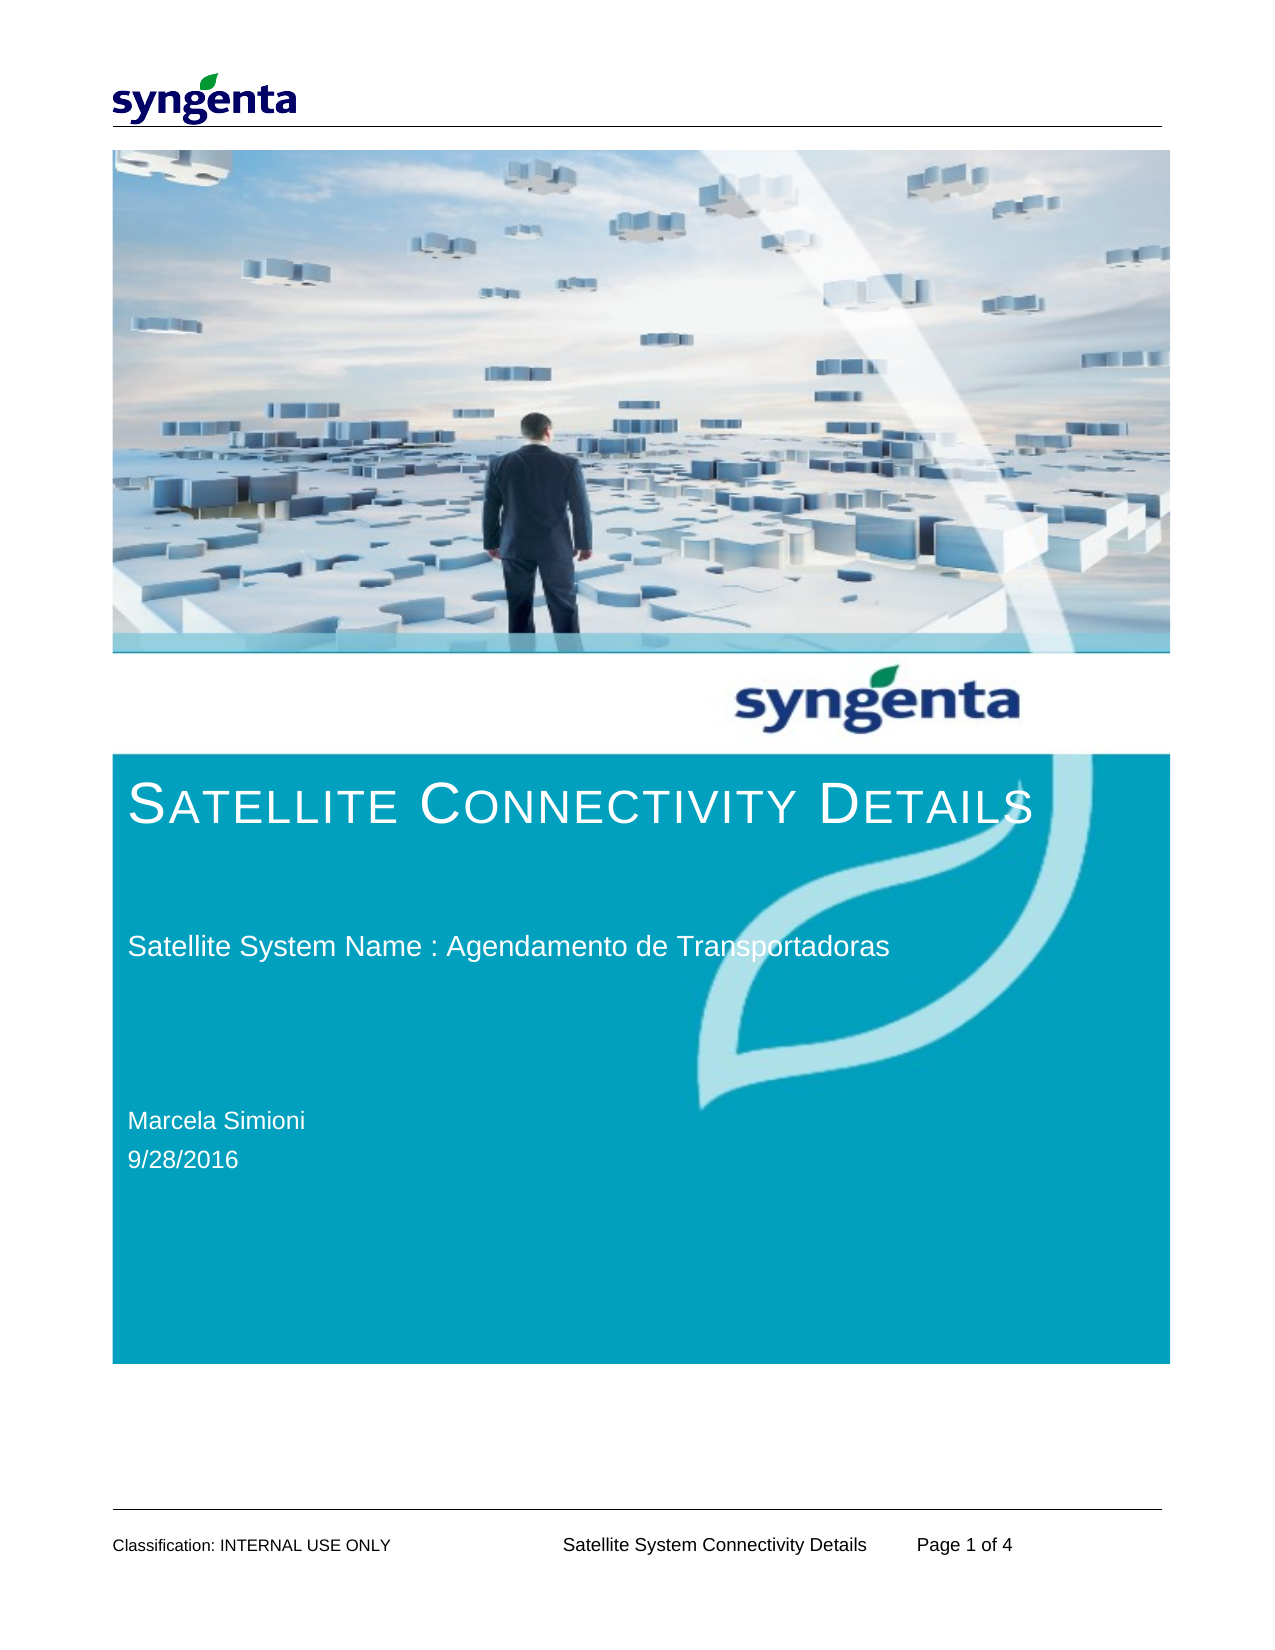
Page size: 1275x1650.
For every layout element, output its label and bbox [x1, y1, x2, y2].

picture [112, 150, 1171, 1364]
picture [112, 73, 296, 125]
